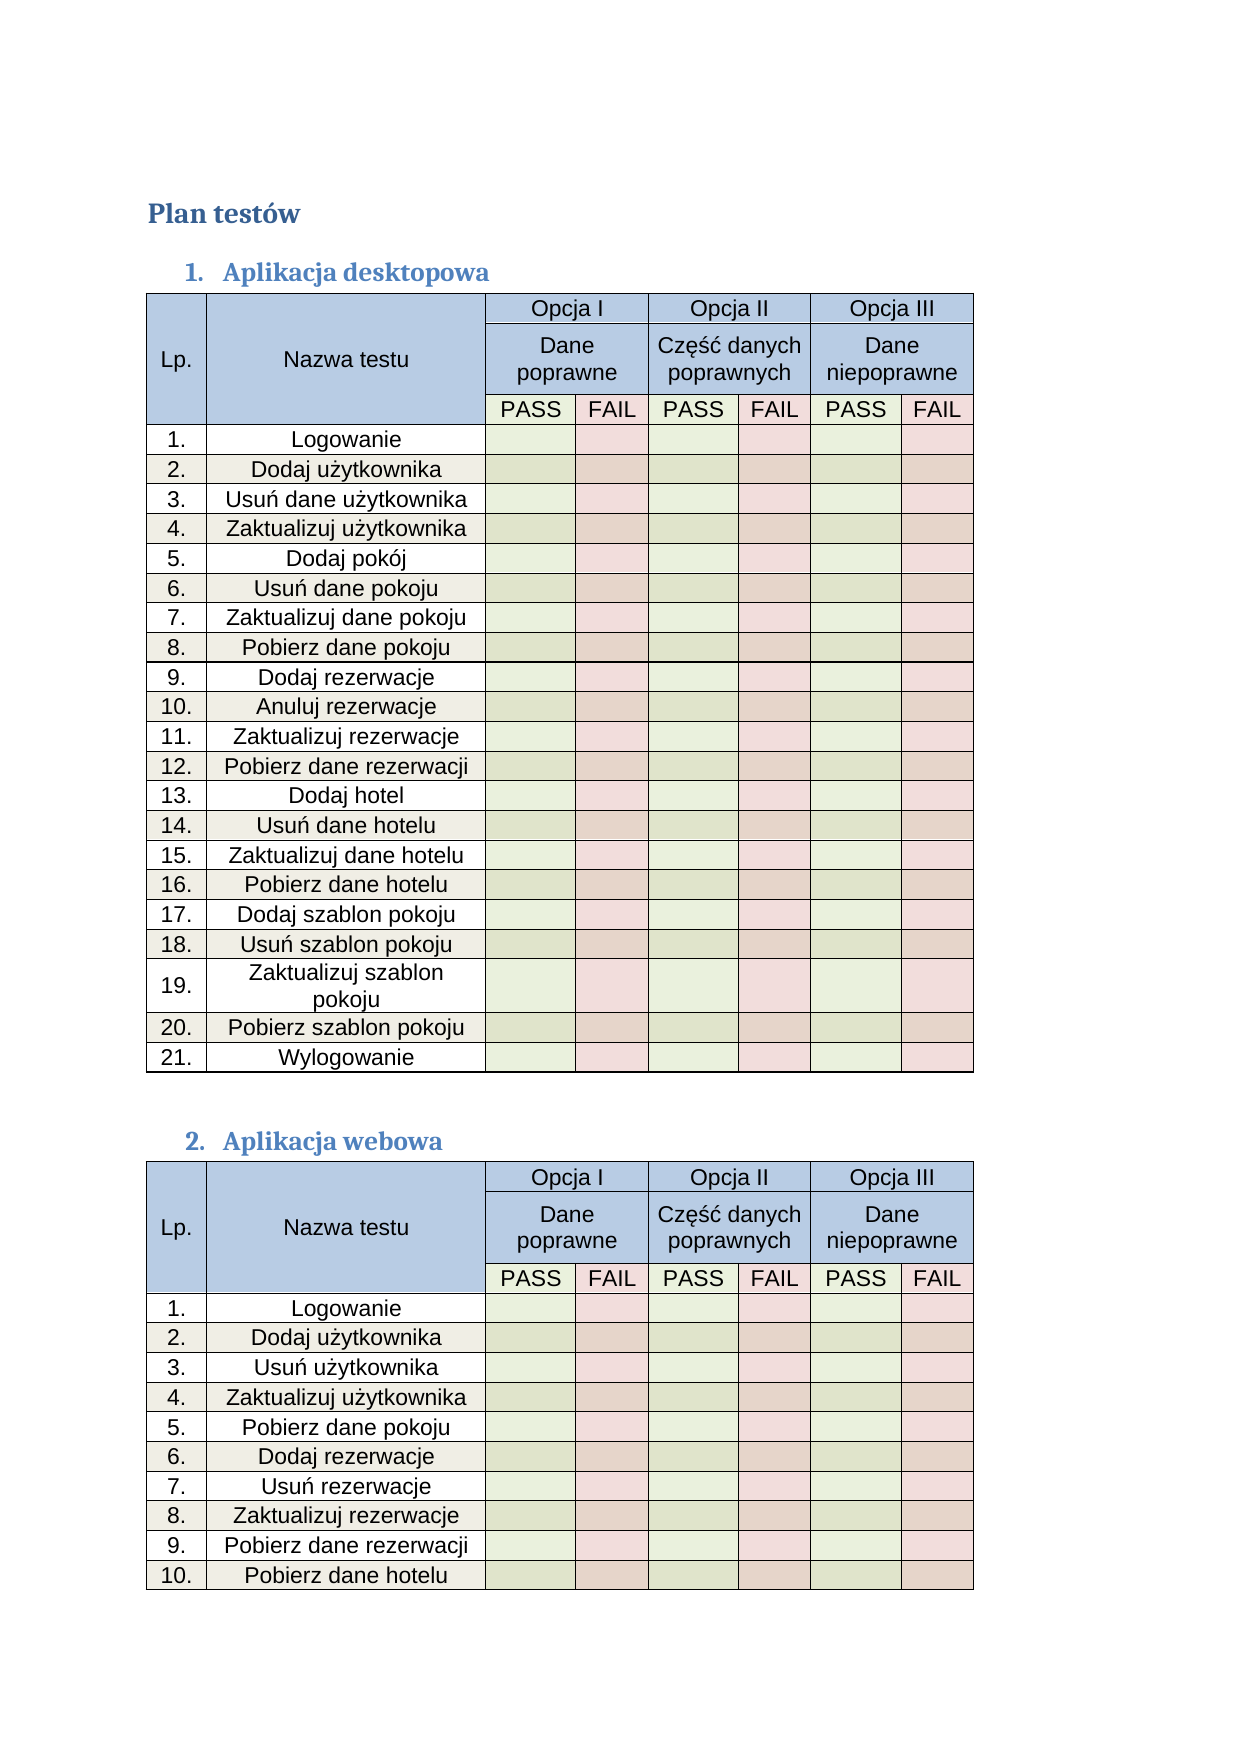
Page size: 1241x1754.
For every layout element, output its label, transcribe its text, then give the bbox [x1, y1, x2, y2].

table_cell Usuń użytkownika [207, 1353, 485, 1382]
table_cell [649, 663, 738, 691]
table_cell 3. [147, 484, 206, 513]
table_cell PASS [649, 395, 738, 424]
table_cell [739, 870, 810, 899]
table_cell [486, 1412, 575, 1441]
table_cell [811, 1501, 901, 1530]
table_cell [576, 425, 648, 454]
table_cell [811, 425, 901, 454]
table_cell [811, 633, 901, 661]
table_cell [811, 1353, 901, 1382]
table_cell [649, 603, 738, 632]
table_cell Pobierz dane hotelu [207, 870, 485, 899]
table_cell [902, 1043, 973, 1071]
table_cell [811, 1323, 901, 1352]
table_cell [902, 1501, 973, 1530]
table_cell [486, 1383, 575, 1411]
table_cell Pobierz szablon pokoju [207, 1013, 485, 1042]
table_cell [486, 900, 575, 929]
table_cell [649, 1531, 738, 1560]
table_cell [649, 752, 738, 780]
table_cell [811, 752, 901, 780]
table_cell [649, 959, 738, 1012]
table_cell [649, 1353, 738, 1382]
table_cell [739, 1442, 810, 1471]
table_cell [576, 1043, 648, 1071]
table_cell Dane niepoprawne [811, 1192, 973, 1263]
table_cell [811, 1561, 901, 1589]
table_cell 5. [147, 544, 206, 572]
table_cell [576, 1323, 648, 1352]
table_cell [486, 574, 575, 602]
table_cell [902, 959, 973, 1012]
table_cell FAIL [576, 1264, 648, 1292]
subtitle Aplikacja desktopowa [185, 257, 1093, 288]
table_cell [739, 1353, 810, 1382]
table_cell Pobierz dane pokoju [207, 633, 485, 661]
table_cell [486, 1531, 575, 1560]
subtitle Plan testów [148, 198, 1093, 231]
table_cell [576, 544, 648, 572]
table_cell [649, 811, 738, 839]
table_cell FAIL [902, 1264, 973, 1292]
table_cell [902, 1561, 973, 1589]
table_cell Zaktualizuj rezerwacje [207, 722, 485, 751]
table_cell [739, 455, 810, 483]
table_cell Dane poprawne [486, 324, 648, 394]
table_cell [649, 870, 738, 899]
table_cell [576, 1294, 648, 1322]
table_cell [486, 1353, 575, 1382]
table_cell [486, 811, 575, 839]
table_cell [486, 959, 575, 1012]
table_cell [649, 692, 738, 721]
table_cell Dodaj pokój [207, 544, 485, 572]
table_cell [811, 1013, 901, 1042]
table_header Lp. [147, 1162, 206, 1292]
table_cell [576, 1531, 648, 1560]
table_cell [486, 1013, 575, 1042]
table_cell [902, 1442, 973, 1471]
table_cell Dodaj szablon pokoju [207, 900, 485, 929]
table_cell [649, 1294, 738, 1322]
table_cell [811, 722, 901, 751]
table_cell [739, 663, 810, 691]
table_cell [576, 1501, 648, 1530]
subtitle Aplikacja webowa [185, 1126, 1093, 1157]
table_cell [486, 722, 575, 751]
table_header Opcja II [649, 294, 810, 322]
table_cell [576, 484, 648, 513]
table_cell [811, 1043, 901, 1071]
table_cell [486, 841, 575, 869]
table_cell [486, 603, 575, 632]
table_cell FAIL [902, 395, 973, 424]
table_cell [576, 930, 648, 958]
table_cell Zaktualizuj rezerwacje [207, 1501, 485, 1530]
table_cell [811, 1383, 901, 1411]
table_header Lp. [147, 294, 206, 424]
table_cell [811, 930, 901, 958]
table_cell [739, 1383, 810, 1411]
table_cell 10. [147, 1561, 206, 1589]
table_cell Dodaj użytkownika [207, 455, 485, 483]
table_cell [739, 1013, 810, 1042]
table_cell [902, 1472, 973, 1500]
table_cell PASS [811, 395, 901, 424]
table_cell [811, 870, 901, 899]
table_cell [486, 1323, 575, 1352]
table_cell [811, 1472, 901, 1500]
table_cell PASS [649, 1264, 738, 1292]
table_cell [576, 841, 648, 869]
table_cell [576, 692, 648, 721]
table_cell [649, 1013, 738, 1042]
table_cell [902, 1323, 973, 1352]
table_cell [739, 959, 810, 1012]
table_cell 4. [147, 1383, 206, 1411]
table_cell [739, 544, 810, 572]
table_cell [739, 692, 810, 721]
table_cell Logowanie [207, 425, 485, 454]
table_cell [902, 722, 973, 751]
table_cell [486, 930, 575, 958]
table_cell [576, 663, 648, 691]
table_cell [811, 603, 901, 632]
table_cell [576, 1472, 648, 1500]
table_cell [739, 1561, 810, 1589]
table_cell [811, 781, 901, 810]
table_cell [649, 1043, 738, 1071]
table_cell 9. [147, 1531, 206, 1560]
table_cell [902, 544, 973, 572]
table_cell 4. [147, 514, 206, 543]
table_cell [649, 1383, 738, 1411]
table_cell [811, 663, 901, 691]
table_cell [649, 1323, 738, 1352]
table_cell [486, 455, 575, 483]
table_cell [649, 781, 738, 810]
table_cell [811, 692, 901, 721]
table_cell [902, 1383, 973, 1411]
table_cell [902, 841, 973, 869]
table_cell [576, 1412, 648, 1441]
table_cell Usuń szablon pokoju [207, 930, 485, 958]
table_cell [902, 455, 973, 483]
table_cell [649, 633, 738, 661]
table_cell 20. [147, 1013, 206, 1042]
table_header Opcja I [486, 294, 648, 322]
table_cell [649, 574, 738, 602]
table_cell [576, 900, 648, 929]
table_header Opcja I [486, 1162, 648, 1191]
table_cell [739, 1294, 810, 1322]
table_cell [649, 1472, 738, 1500]
table_cell [811, 959, 901, 1012]
table_cell PASS [486, 1264, 575, 1292]
table_cell [486, 752, 575, 780]
table_cell 8. [147, 1501, 206, 1530]
table_cell [739, 633, 810, 661]
table_cell Dodaj hotel [207, 781, 485, 810]
table_cell [576, 959, 648, 1012]
table_cell [902, 574, 973, 602]
table_cell [649, 841, 738, 869]
table_cell [576, 574, 648, 602]
table_cell [902, 781, 973, 810]
table_cell 7. [147, 1472, 206, 1500]
table_cell [649, 1561, 738, 1589]
table_cell 18. [147, 930, 206, 958]
table_cell [486, 514, 575, 543]
table_cell [486, 484, 575, 513]
table_cell Część danych poprawnych [649, 324, 810, 394]
table_cell [811, 544, 901, 572]
table_cell Zaktualizuj dane pokoju [207, 603, 485, 632]
table_cell [649, 1442, 738, 1471]
table_cell [576, 603, 648, 632]
table_cell [739, 752, 810, 780]
table_cell [649, 900, 738, 929]
table_cell [902, 1294, 973, 1322]
table_cell [486, 1043, 575, 1071]
table_cell [486, 633, 575, 661]
table_cell [739, 781, 810, 810]
table_header Opcja II [649, 1162, 810, 1191]
table_cell [576, 870, 648, 899]
table_cell [576, 1561, 648, 1589]
table_cell Pobierz dane rezerwacji [207, 1531, 485, 1560]
table_cell [811, 900, 901, 929]
table_cell 8. [147, 633, 206, 661]
table_cell Część danych poprawnych [649, 1192, 810, 1263]
table_cell [811, 455, 901, 483]
table_cell [739, 722, 810, 751]
table_cell [486, 870, 575, 899]
table_cell [811, 574, 901, 602]
table_cell [902, 1353, 973, 1382]
table_cell 17. [147, 900, 206, 929]
table_cell [739, 1531, 810, 1560]
table_cell [902, 663, 973, 691]
table_cell [739, 1472, 810, 1500]
table_cell Wylogowanie [207, 1043, 485, 1071]
table_cell Zaktualizuj szablon pokoju [207, 959, 485, 1012]
table_cell [739, 603, 810, 632]
table_cell 16. [147, 870, 206, 899]
table_cell [811, 811, 901, 839]
table_cell [902, 692, 973, 721]
table_cell [576, 514, 648, 543]
table_cell Zaktualizuj użytkownika [207, 514, 485, 543]
table_cell PASS [486, 395, 575, 424]
table_cell [739, 1501, 810, 1530]
table_cell 19. [147, 959, 206, 1012]
table_cell [486, 663, 575, 691]
table_cell Usuń dane użytkownika [207, 484, 485, 513]
table_cell [576, 781, 648, 810]
table_cell [486, 544, 575, 572]
table_header Opcja III [811, 1162, 973, 1191]
table_cell [576, 633, 648, 661]
table_cell Dane niepoprawne [811, 324, 973, 394]
table_cell [739, 574, 810, 602]
table_cell [902, 811, 973, 839]
table_cell [902, 900, 973, 929]
table_cell [739, 484, 810, 513]
table_cell Dodaj użytkownika [207, 1323, 485, 1352]
table_cell [486, 1472, 575, 1500]
table_cell [902, 1013, 973, 1042]
table_cell FAIL [739, 395, 810, 424]
table_cell 21. [147, 1043, 206, 1071]
table_cell Dodaj rezerwacje [207, 1442, 485, 1471]
table_cell 14. [147, 811, 206, 839]
table_cell Anuluj rezerwacje [207, 692, 485, 721]
table_cell 6. [147, 574, 206, 602]
table_cell [902, 1412, 973, 1441]
table_cell [902, 752, 973, 780]
table_cell Dane poprawne [486, 1192, 648, 1263]
table_cell [576, 1353, 648, 1382]
table_cell Dodaj rezerwacje [207, 663, 485, 691]
table_cell [649, 930, 738, 958]
table_cell [576, 1383, 648, 1411]
table_cell [486, 1561, 575, 1589]
table_header Nazwa testu [207, 1162, 485, 1292]
table_cell [811, 1442, 901, 1471]
table_cell 10. [147, 692, 206, 721]
table_cell [902, 870, 973, 899]
table_cell [576, 1442, 648, 1471]
table_cell [811, 484, 901, 513]
table_cell 5. [147, 1412, 206, 1441]
table_cell [902, 484, 973, 513]
table_cell [576, 722, 648, 751]
table_cell [486, 1442, 575, 1471]
table_cell [739, 1412, 810, 1441]
table_cell 1. [147, 1294, 206, 1322]
table_cell [649, 722, 738, 751]
table_cell 3. [147, 1353, 206, 1382]
table_cell [649, 1412, 738, 1441]
table_cell 2. [147, 1323, 206, 1352]
table_cell [649, 1501, 738, 1530]
table_cell [486, 1294, 575, 1322]
table_cell [486, 692, 575, 721]
table_cell [902, 1531, 973, 1560]
table_cell [576, 811, 648, 839]
table_cell [649, 425, 738, 454]
table_cell [902, 930, 973, 958]
table_cell [649, 484, 738, 513]
table_cell [811, 841, 901, 869]
table_header Opcja III [811, 294, 973, 322]
table_cell 15. [147, 841, 206, 869]
table_cell [902, 425, 973, 454]
table_cell [486, 425, 575, 454]
table_cell [486, 781, 575, 810]
table_cell [739, 425, 810, 454]
table_cell FAIL [576, 395, 648, 424]
table_cell [739, 811, 810, 839]
table_cell [649, 544, 738, 572]
table_cell 6. [147, 1442, 206, 1471]
table_cell [811, 514, 901, 543]
table_cell Logowanie [207, 1294, 485, 1322]
table_cell [576, 752, 648, 780]
table_cell Pobierz dane rezerwacji [207, 752, 485, 780]
table_cell 1. [147, 425, 206, 454]
table_cell Usuń rezerwacje [207, 1472, 485, 1500]
table_cell [811, 1412, 901, 1441]
table_cell [576, 455, 648, 483]
table_cell [739, 1323, 810, 1352]
table_header Nazwa testu [207, 294, 485, 424]
table_cell 2. [147, 455, 206, 483]
table_cell [902, 633, 973, 661]
table_cell [649, 514, 738, 543]
table_cell [739, 930, 810, 958]
table_cell 7. [147, 603, 206, 632]
table_cell [576, 1013, 648, 1042]
table_cell [902, 514, 973, 543]
table_cell Usuń dane hotelu [207, 811, 485, 839]
table_cell [902, 603, 973, 632]
table_cell 9. [147, 663, 206, 691]
table_cell Usuń dane pokoju [207, 574, 485, 602]
table_cell [739, 514, 810, 543]
table_cell [739, 900, 810, 929]
table_cell PASS [811, 1264, 901, 1292]
table_cell [811, 1531, 901, 1560]
table_cell 12. [147, 752, 206, 780]
table_cell Zaktualizuj dane hotelu [207, 841, 485, 869]
table_cell [811, 1294, 901, 1322]
table_cell [486, 1501, 575, 1530]
table_cell [739, 1043, 810, 1071]
table_cell Zaktualizuj użytkownika [207, 1383, 485, 1411]
table_cell Pobierz dane hotelu [207, 1561, 485, 1589]
table_cell FAIL [739, 1264, 810, 1292]
table_cell [739, 841, 810, 869]
table_cell Pobierz dane pokoju [207, 1412, 485, 1441]
table_cell 13. [147, 781, 206, 810]
table_cell 11. [147, 722, 206, 751]
table_cell [649, 455, 738, 483]
